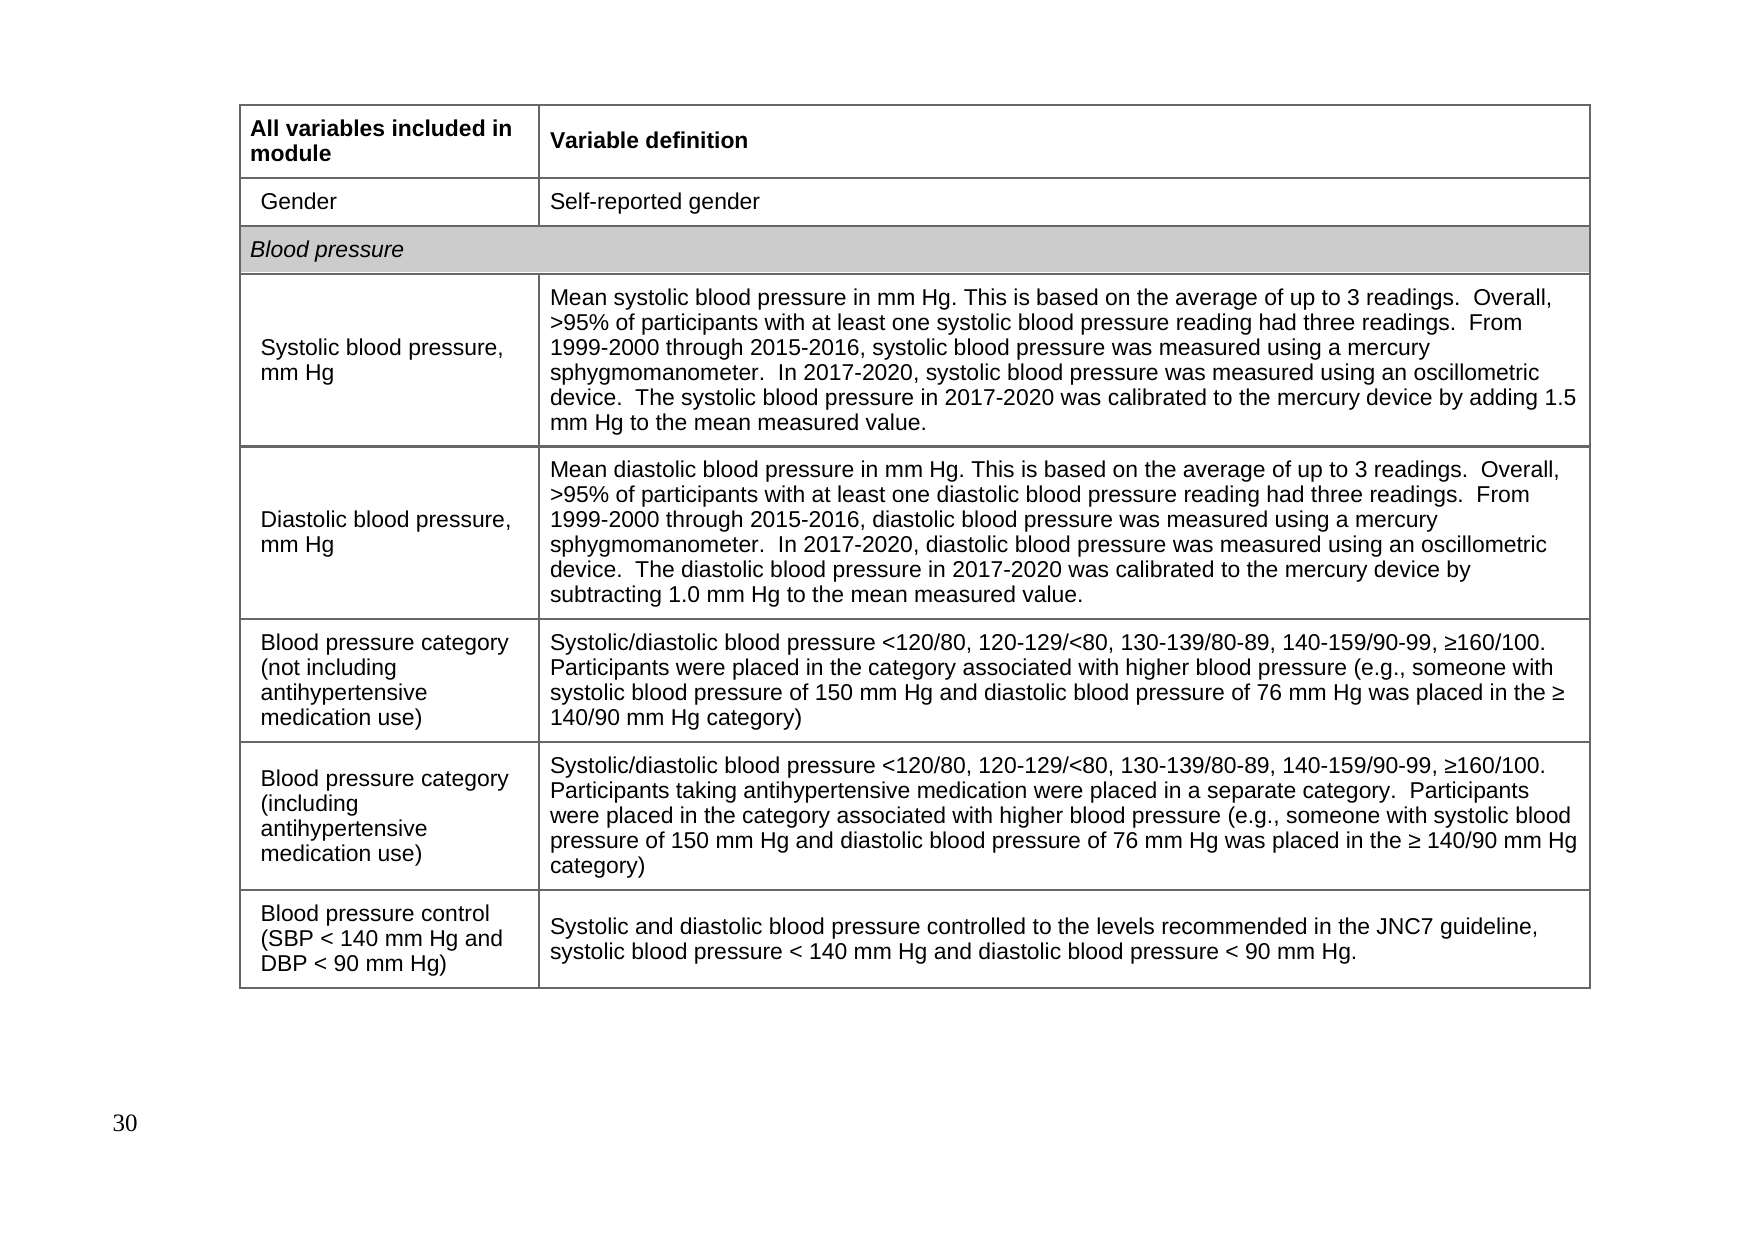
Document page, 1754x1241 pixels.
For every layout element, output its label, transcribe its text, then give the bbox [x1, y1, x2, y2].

table_cell Systolic blood pressure, mm Hg [241, 275, 538, 445]
table_cell Mean diastolic blood pressure in mm Hg. This is based on the average of up to 3 readings. Overall, >95% of participants with at least one diastolic blood pressure reading had three readings. From 1999-2000 through 2015-2016, diastolic blood pressure was measured using a mercury sphygmomanometer. In 2017-2020, diastolic blood pressure was measured using an oscillometric device. The diastolic blood pressure in 2017-2020 was calibrated to the mercury device by subtracting 1.0 mm Hg to the mean measured value. [540, 448, 1589, 618]
table_cell Blood pressure control (SBP < 140 mm Hg and DBP < 90 mm Hg) [241, 891, 538, 987]
table_cell Systolic/diastolic blood pressure <120/80, 120-129/<80, 130-139/80-89, 140-159/90-99, ≥160/100. Participants taking antihypertensive medication were placed in a separate category. Participants were placed in the category associated with higher blood pressure (e.g., someone with systolic blood pressure of 150 mm Hg and diastolic blood pressure of 76 mm Hg was placed in the ≥ 140/90 mm Hg category) [540, 743, 1589, 889]
table_cell Self-reported gender [540, 179, 1589, 224]
table_cell Systolic/diastolic blood pressure <120/80, 120-129/<80, 130-139/80-89, 140-159/90-99, ≥160/100. Participants were placed in the category associated with higher blood pressure (e.g., someone with systolic blood pressure of 150 mm Hg and diastolic blood pressure of 76 mm Hg was placed in the ≥ 140/90 mm Hg category) [540, 620, 1589, 741]
table_cell Systolic and diastolic blood pressure controlled to the levels recommended in the JNC7 guideline, systolic blood pressure < 140 mm Hg and diastolic blood pressure < 90 mm Hg. [540, 891, 1589, 987]
table_cell Blood pressure category (not including antihypertensive medication use) [241, 620, 538, 741]
table_cell Mean systolic blood pressure in mm Hg. This is based on the average of up to 3 readings. Overall, >95% of participants with at least one systolic blood pressure reading had three readings. From 1999-2000 through 2015-2016, systolic blood pressure was measured using a mercury sphygmomanometer. In 2017-2020, systolic blood pressure was measured using an oscillometric device. The systolic blood pressure in 2017-2020 was calibrated to the mercury device by adding 1.5 mm Hg to the mean measured value. [540, 275, 1589, 445]
table_cell Gender [241, 179, 538, 224]
table_cell Blood pressure [241, 227, 1589, 272]
table_cell Blood pressure category (including antihypertensive medication use) [241, 743, 538, 889]
table_header Variable definition [540, 106, 1589, 177]
table_cell Diastolic blood pressure, mm Hg [241, 448, 538, 618]
table_header All variables included in module [241, 106, 538, 177]
